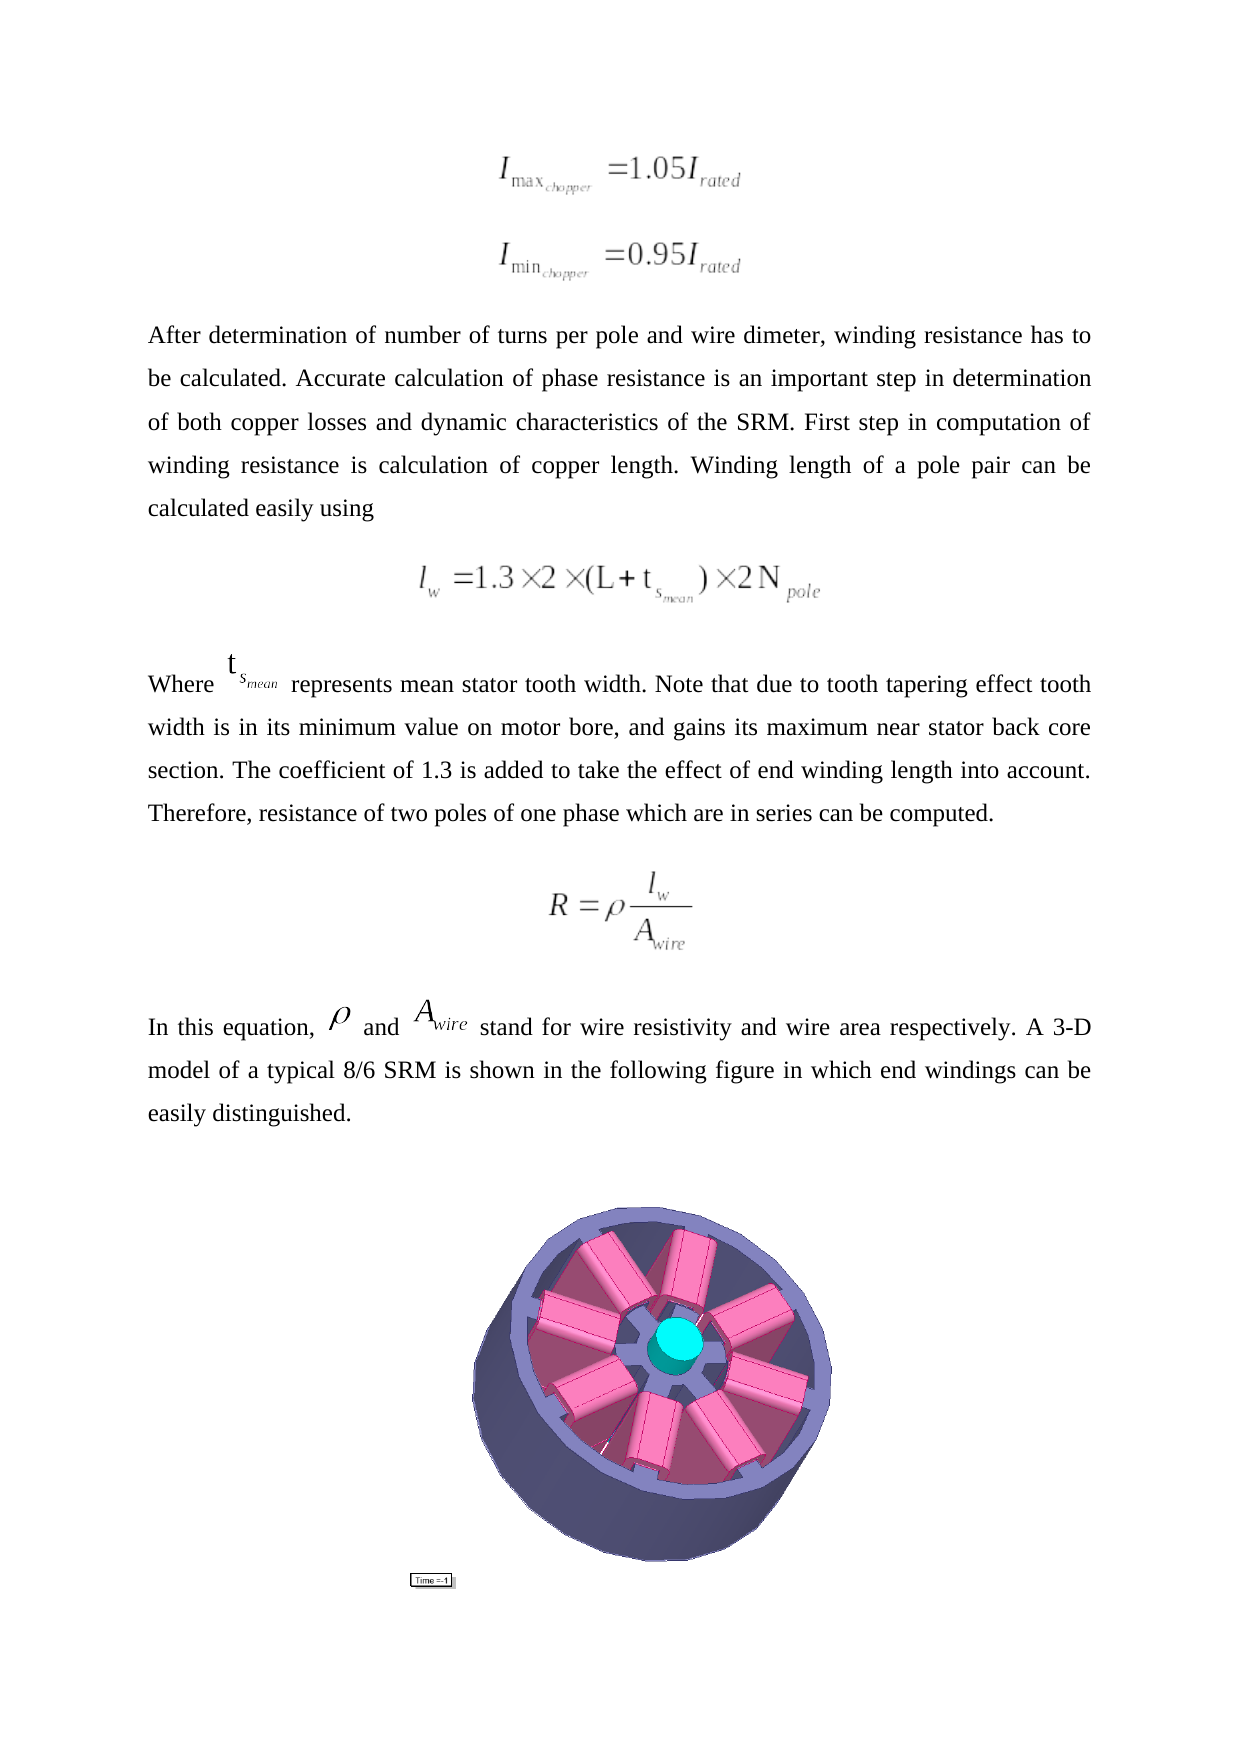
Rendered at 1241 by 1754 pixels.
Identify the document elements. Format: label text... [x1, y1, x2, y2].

text Where represents mean stator tooth width. Note that due to tooth tapering effect tooth width is in its minimum value on motor bore, and gains its maximum near stator back core section. The coefficient of 1.3 is added to take the effect of end winding length into account. Therefore, resistance of two poles of one phase which are in series can be computed. [148, 642, 1093, 827]
text In this equation, and stand for wire resistivity and wire area respectively. A 3-D model of a typical 8/6 SRM is shown in the following figure in which end windings can be easily distinguished. [148, 989, 1093, 1127]
text After determination of number of turns per pole and wire dimeter, winding resistance has to be calculated. Accurate calculation of phase resistance is an important step in determination of both copper losses and dynamic characteristics of the SRM. First step in computation of winding resistance is calculation of copper length. Winding length of a pole pair can be calculated easily using [148, 320, 1093, 522]
picture [407, 1162, 833, 1590]
